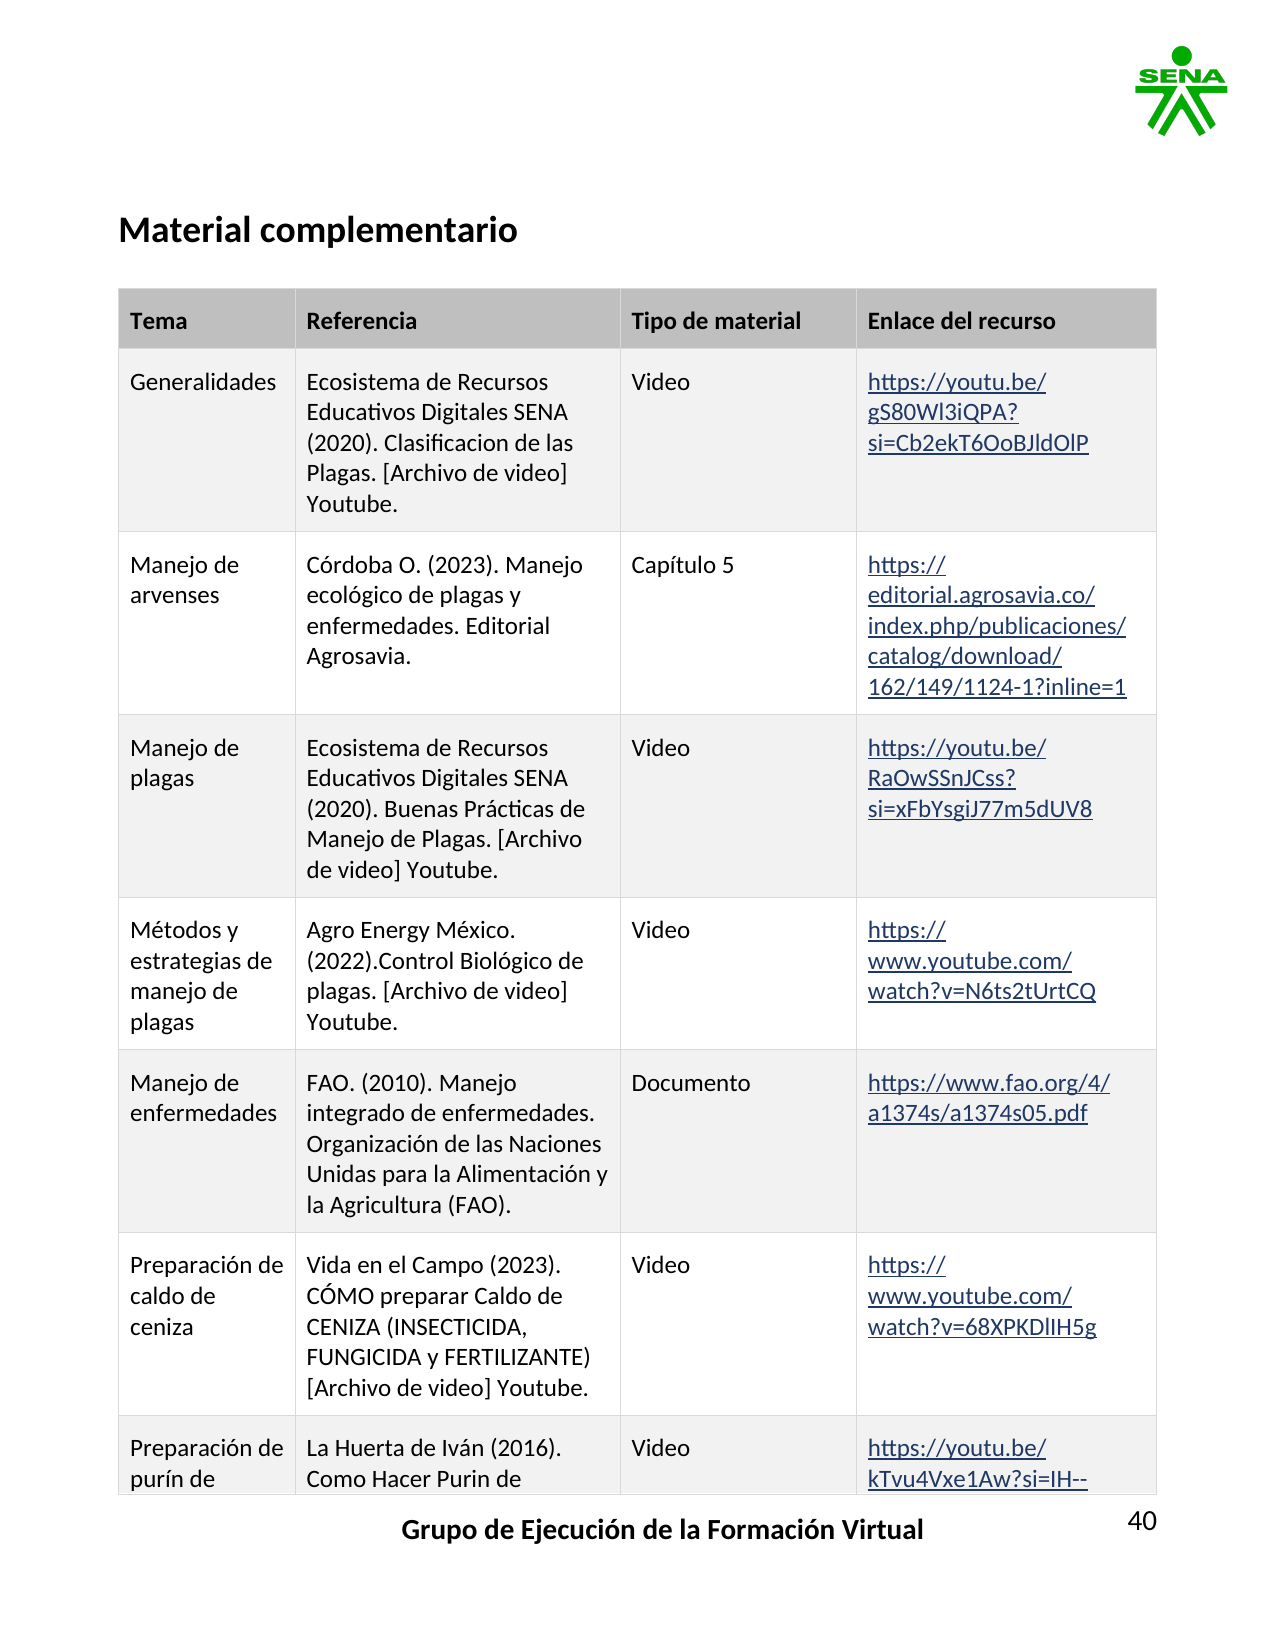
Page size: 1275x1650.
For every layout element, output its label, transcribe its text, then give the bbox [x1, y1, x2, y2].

table_cell Video [621, 715, 856, 897]
table_cell https://editorial.agrosavia.co/index.php/publicaciones/catalog/download/162/149/1124-1?inline=1 [857, 532, 1156, 714]
table_header Tema [119, 289, 295, 348]
table_cell Documento [621, 1050, 856, 1232]
table_cell Manejo de enfermedades [119, 1050, 295, 1232]
table_cell Video [621, 898, 856, 1049]
table_cell https://www.fao.org/4/a1374s/a1374s05.pdf [857, 1050, 1156, 1232]
table_cell Córdoba O. (2023). Manejo ecológico de plagas y enfermedades. Editorial Agrosavia. [296, 532, 620, 714]
table_cell Vida en el Campo (2023). CÓMO preparar Caldo de CENIZA (INSECTICIDA, FUNGICIDA y FERTILIZANTE) [Archivo de video] Youtube. [296, 1233, 620, 1415]
table_header Tipo de material [621, 289, 856, 348]
table_cell https://youtu.be/gS80Wl3iQPA?si=Cb2ekT6OoBJldOlP [857, 349, 1156, 531]
table_cell Métodos y estrategias de manejo de plagas [119, 898, 295, 1049]
table_cell Capítulo 5 [621, 532, 856, 714]
text Material complementario [118, 206, 1157, 252]
table_cell Video [621, 349, 856, 531]
table_cell Video [621, 1233, 856, 1415]
table_header Enlace del recurso [857, 289, 1156, 348]
table_cell Manejo de arvenses [119, 532, 295, 714]
table_cell Ecosistema de Recursos Educativos Digitales SENA (2020). Clasificacion de las Plagas. [Archivo de video] Youtube. [296, 349, 620, 531]
table_cell https://www.youtube.com/watch?v=68XPKDlIH5g [857, 1233, 1156, 1415]
table_cell Manejo de plagas [119, 715, 295, 897]
table_cell Preparación de purín de helecho [119, 1416, 295, 1493]
table_cell https://youtu.be/kTvu4Vxe1Aw?si=IH--6e1f44QJ_jUU [857, 1416, 1156, 1493]
table_cell La Huerta de Iván (2016). Como Hacer Purin de Helecho | Insecticida Natural | La Huerta de Ivan. [Archivo de video] Youtube. [296, 1416, 620, 1493]
table_cell Agro Energy México. (2022).Control Biológico de plagas. [Archivo de video] Youtube. [296, 898, 620, 1049]
picture [1135, 46, 1228, 136]
table_cell Video [621, 1416, 856, 1493]
table_cell FAO. (2010). Manejo integrado de enfermedades. Organización de las Naciones Unidas para la Alimentación y la Agricultura (FAO). [296, 1050, 620, 1232]
table_cell Preparación de caldo de ceniza [119, 1233, 295, 1415]
table_cell Generalidades [119, 349, 295, 531]
table_cell https://www.youtube.com/watch?v=N6ts2tUrtCQ [857, 898, 1156, 1049]
table_cell Ecosistema de Recursos Educativos Digitales SENA (2020). Buenas Prácticas de Manejo de Plagas. [Archivo de video] Youtube. [296, 715, 620, 897]
table_header Referencia [296, 289, 620, 348]
table_cell https://youtu.be/RaOwSSnJCss?si=xFbYsgiJ77m5dUV8 [857, 715, 1156, 897]
